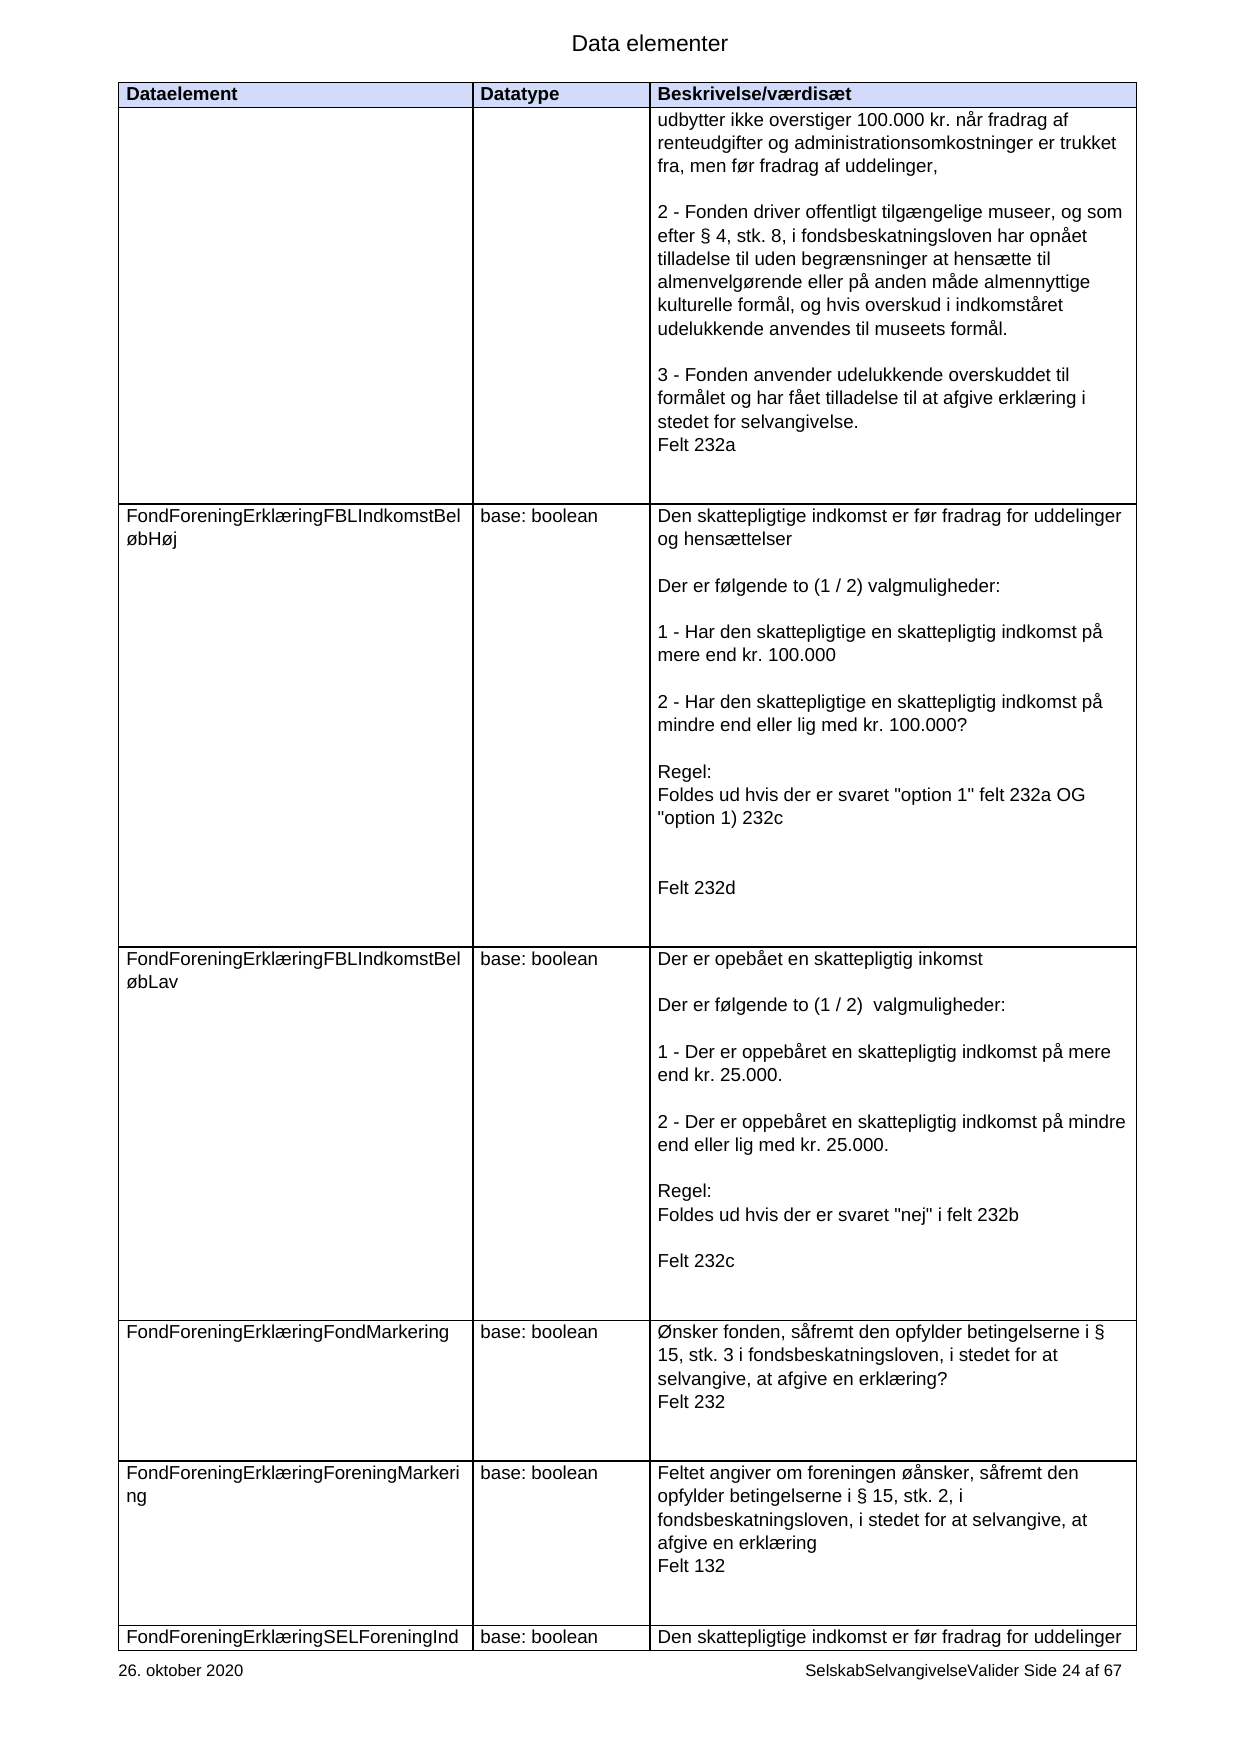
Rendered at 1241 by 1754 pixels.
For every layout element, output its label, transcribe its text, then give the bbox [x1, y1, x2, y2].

table_cell FondForeningErklæringFBLIndkomstBeløbHøj [119, 505, 472, 946]
table_cell FondForeningErklæringFondMarkering [119, 1321, 472, 1460]
table_cell base: boolean [474, 505, 649, 946]
table_header Datatype [474, 83, 649, 107]
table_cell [651, 108, 1136, 503]
table_cell Ønsker fonden, såfremt den opfylder betingelserne i § 15, stk. 3 i fondsbeskatningsloven, i stedet for at selvangive, at afgive en erklæring? Felt 232 [651, 1321, 1136, 1460]
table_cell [119, 1626, 472, 1650]
table_cell Den skattepligtige indkomst er før fradrag for uddelinger og hensættelser Der er følgende to (1 / 2) valgmuligheder: 1 - Har den skattepligtige en skattepligtig indkomst på mere end kr. 100.000 2 - Har den skattepligtige en skattepligtig indkomst på mindre end eller lig med kr. 100.000? Regel: Foldes ud hvis der er svaret "option 1" felt 232a OG "option 1) 232c Felt 232d [651, 505, 1136, 946]
table_cell FondForeningErklæringForeningMarkering [119, 1462, 472, 1624]
table_header Dataelement [119, 83, 472, 107]
table_cell Feltet angiver om foreningen øånsker, såfremt den opfylder betingelserne i § 15, stk. 2, i fondsbeskatningsloven, i stedet for at selvangive, at afgive en erklæring Felt 132 [651, 1462, 1136, 1624]
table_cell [119, 108, 472, 503]
table_cell base: boolean [474, 1626, 649, 1650]
table_cell base: boolean [474, 1321, 649, 1460]
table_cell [651, 1626, 1136, 1650]
table_cell base: boolean [474, 948, 649, 1319]
table_cell FondForeningErklæringFBLIndkomstBeløbLav [119, 948, 472, 1319]
table_cell base: boolean [474, 1462, 649, 1624]
table_cell Der er opebået en skattepligtig inkomst Der er følgende to (1 / 2) valgmuligheder: 1 - Der er oppebåret en skattepligtig indkomst på mere end kr. 25.000. 2 - Der er oppebåret en skattepligtig indkomst på mindre end eller lig med kr. 25.000. Regel: Foldes ud hvis der er svaret "nej" i felt 232b Felt 232c [651, 948, 1136, 1319]
table_header Beskrivelse/værdisæt [651, 83, 1136, 107]
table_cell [474, 108, 649, 503]
